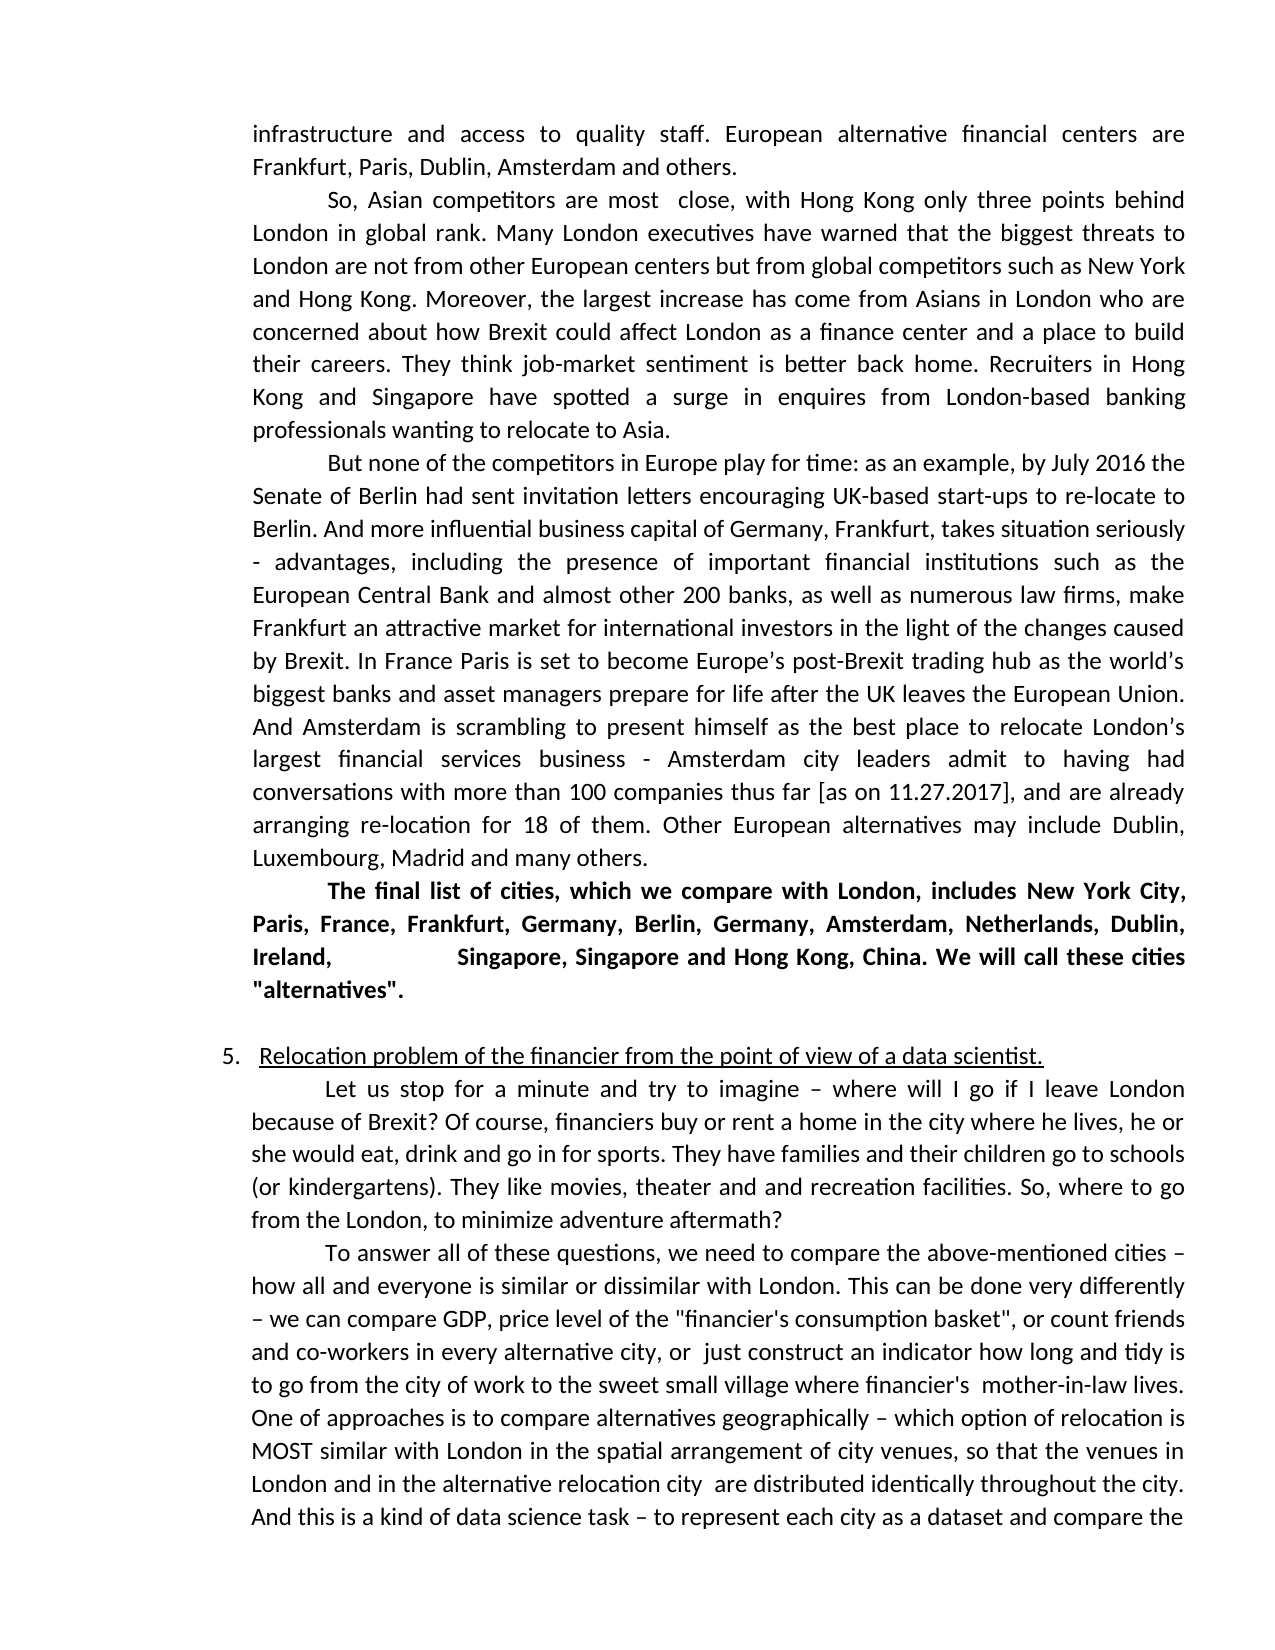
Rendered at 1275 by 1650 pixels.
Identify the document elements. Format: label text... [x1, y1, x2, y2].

list Let us stop for a minute and try to imagine – where will I go if I leave London because of Brexit? Of course, financiers buy or rent a home in the city where he lives, he or she would eat, drink and go in for sports. They have families and their children go to schools (or kindergartens). They like movies, theater and and recreation facilities. So, where to go from the London, to minimize adventure aftermath? [251, 1073, 1186, 1235]
list The final list of cities, which we compare with London, includes New York City, Paris, France, Frankfurt, Germany, Berlin, Germany, Amsterdam, Netherlands, Dublin, Ireland, Singapore, Singapore and Hong Kong, China. We will call these cities "alternatives". [252, 875, 1186, 1004]
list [252, 118, 1186, 182]
list Relocation problem of the financier from the point of view of a data scientist. [222, 1040, 1186, 1070]
list So, Asian competitors are most close, with Hong Kong only three points behind London in global rank. Many London executives have warned that the biggest threats to London are not from other European centers but from global competitors such as New York and Hong Kong. Moreover, the largest increase has come from Asians in London who are concerned about how Brexit could affect London as a finance center and a place to build their careers. They think job-market sentiment is better back home. Recruiters in Hong Kong and Singapore have spotted a surge in enquires from London-based banking professionals wanting to relocate to Asia. [252, 184, 1186, 445]
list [251, 1237, 1186, 1531]
list But none of the competitors in Europe play for time: as an example, by July 2016 the Senate of Berlin had sent invitation letters encouraging UK-based start-ups to re-locate to Berlin. And more influential business capital of Germany, Frankfurt, takes situation seriously - advantages, including the presence of important financial institutions such as the European Central Bank and almost other 200 banks, as well as numerous law firms, make Frankfurt an attractive market for international investors in the light of the changes caused by Brexit. In France Paris is set to become Europe’s post-Brexit trading hub as the world’s biggest banks and asset managers prepare for life after the UK leaves the European Union. And Amsterdam is scrambling to present himself as the best place to relocate London’s largest financial services business - Amsterdam city leaders admit to having had conversations with more than 100 companies thus far [as on 11.27.2017], and are already arranging re-location for 18 of them. Other European alternatives may include Dublin, Luxembourg, Madrid and many others. [252, 447, 1186, 873]
